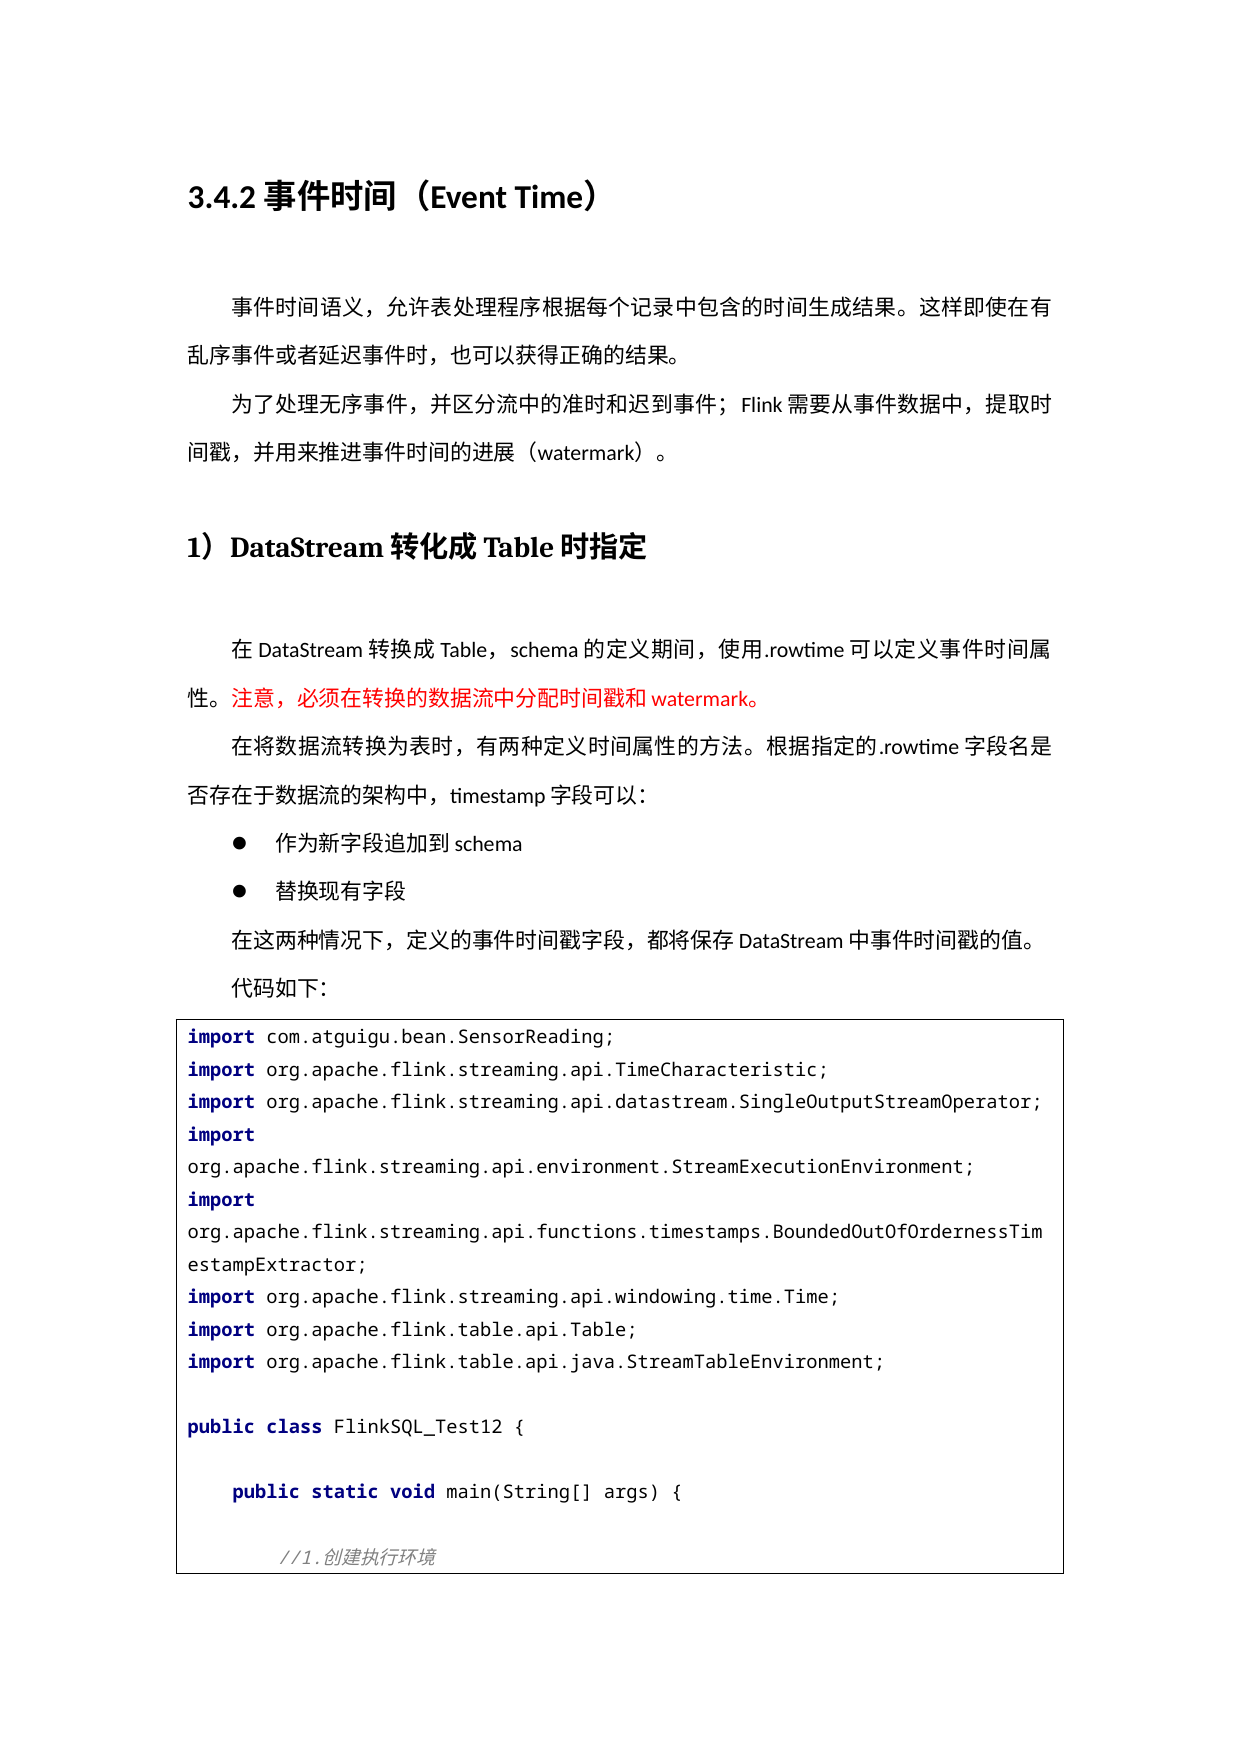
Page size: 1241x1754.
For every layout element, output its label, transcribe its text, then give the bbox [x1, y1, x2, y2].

list 替换现有字段 [231, 874, 1053, 906]
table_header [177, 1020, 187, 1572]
subtitle 1）DataStream转化成Table时指定 [187, 512, 1053, 577]
subtitle 3.4.2 事件时间（Event Time） [187, 162, 1053, 227]
text 在DataStream转换成Table，schema的定义期间，使用.rowtime可以定义事件时间属性。注意，必须在转换的数据流中分配时间戳和watermark。 [187, 631, 1053, 713]
text 在将数据流转换为表时，有两种定义时间属性的方法。根据指定的.rowtime字段名是否存在于数据流的架构中，timestamp字段可以： [187, 728, 1053, 810]
list 作为新字段追加到schema [231, 826, 1053, 858]
text 事件时间语义，允许表处理程序根据每个记录中包含的时间生成结果。这样即使在有乱序事件或者延迟事件时，也可以获得正确的结果。 [187, 289, 1053, 370]
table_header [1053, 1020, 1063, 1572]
text 在这两种情况下，定义的事件时间戳字段，都将保存DataStream中事件时间戳的值。 [187, 922, 1053, 955]
text 代码如下： [187, 971, 1053, 1003]
text 为了处理无序事件，并区分流中的准时和迟到事件；Flink需要从事件数据中，提取时间戳，并用来推进事件时间的进展（watermark）。 [187, 386, 1053, 467]
